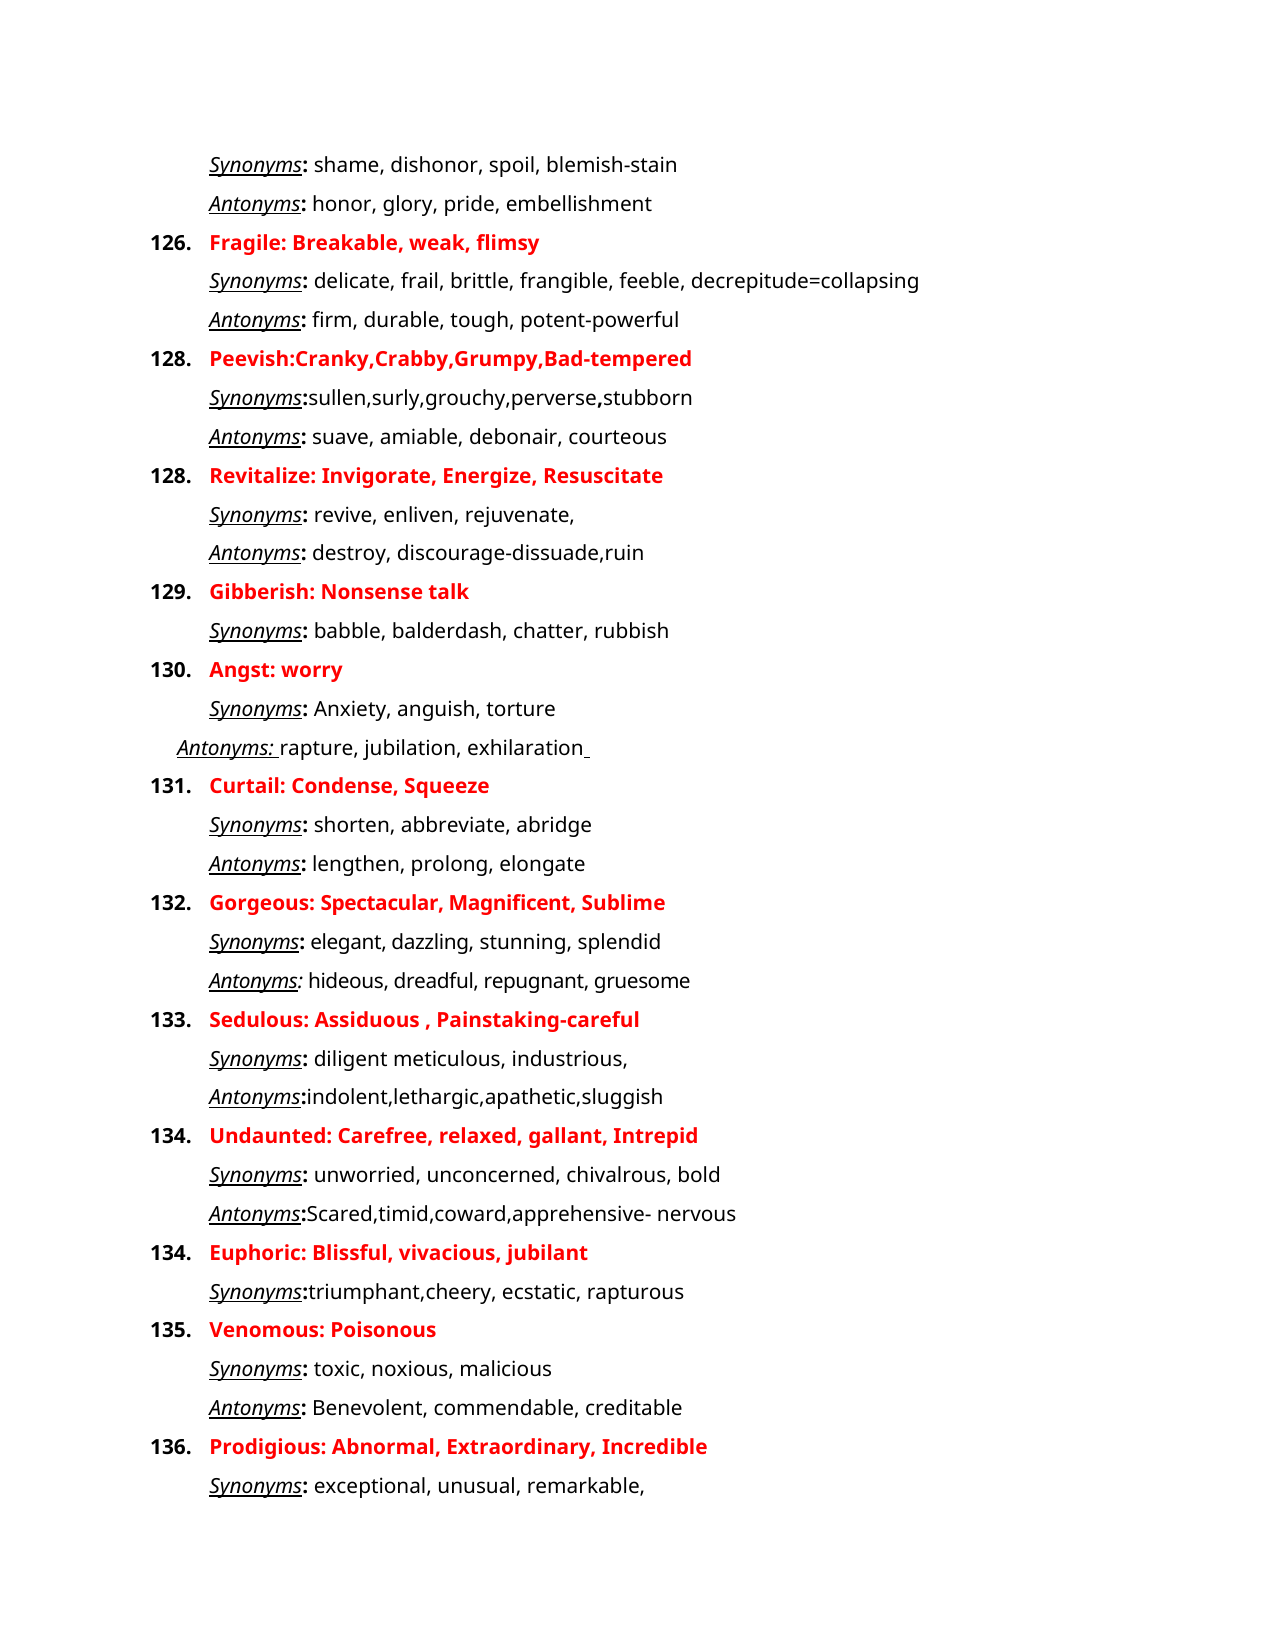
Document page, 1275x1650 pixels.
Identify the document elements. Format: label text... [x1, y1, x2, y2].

text Antonyms: destroy, discourage-dissuade,ruin [150, 538, 1125, 567]
text 132. Gorgeous: Spectacular, Magnificent, Sublime [150, 888, 1125, 917]
text Antonyms: honor, glory, pride, embellishment [150, 189, 1125, 217]
text Synonyms: delicate, frail, brittle, frangible, feeble, decrepitude=collapsing [150, 267, 1125, 295]
text Synonyms: shorten, abbreviate, abridge [150, 811, 1125, 839]
text Synonyms: revive, enliven, rejuvenate, [150, 500, 1125, 528]
text Antonyms: firm, durable, tough, potent-powerful [150, 305, 1125, 334]
text Antonyms:Scared,timid,coward,apprehensive- nervous [150, 1199, 1125, 1227]
text Synonyms: Anxiety, anguish, torture [150, 694, 1125, 722]
text Synonyms: unworried, unconcerned, chivalrous, bold [150, 1160, 1125, 1189]
text 130. Angst: worry [150, 655, 1125, 683]
text 128. Revitalize: Invigorate, Energize, Resuscitate [150, 461, 1125, 489]
text Antonyms: suave, amiable, debonair, courteous [150, 422, 1125, 450]
text 128. Peevish:Cranky,Crabby,Grumpy,Bad-tempered [150, 344, 1125, 373]
text Antonyms:indolent,lethargic,apathetic,sluggish [150, 1082, 1125, 1111]
text Synonyms:triumphant,cheery, ecstatic, rapturous [150, 1277, 1125, 1305]
text 129. Gibberish: Nonsense talk [150, 577, 1125, 606]
text 134. Euphoric: Blissful, vivacious, jubilant [150, 1238, 1125, 1266]
text Synonyms: diligent meticulous, industrious, [150, 1044, 1125, 1072]
text Synonyms: shame, dishonor, spoil, blemish-stain [150, 150, 1125, 178]
text 136. Prodigious: Abnormal, Extraordinary, Incredible [150, 1432, 1125, 1461]
text 133. Sedulous: Assiduous , Painstaking-careful [150, 1005, 1125, 1033]
text Antonyms: Benevolent, commendable, creditable [150, 1393, 1125, 1422]
text Antonyms: rapture, jubilation, exhilaration [150, 733, 1125, 761]
text Synonyms: babble, balderdash, chatter, rubbish [150, 616, 1125, 645]
text Antonyms: lengthen, prolong, elongate [150, 849, 1125, 878]
text Synonyms: toxic, noxious, malicious [150, 1354, 1125, 1383]
text Synonyms:sullen,surly,grouchy,perverse,stubborn [150, 383, 1125, 412]
text Synonyms: elegant, dazzling, stunning, splendid [150, 927, 1125, 956]
text Synonyms: exceptional, unusual, remarkable, [150, 1471, 1125, 1499]
text 131. Curtail: Condense, Squeeze [150, 772, 1125, 800]
text 135. Venomous: Poisonous [150, 1316, 1125, 1344]
text 134. Undaunted: Carefree, relaxed, gallant, Intrepid [150, 1121, 1125, 1150]
text 126. Fragile: Breakable, weak, flimsy [150, 228, 1125, 256]
text Antonyms: hideous, dreadful, repugnant, gruesome [150, 966, 1125, 994]
